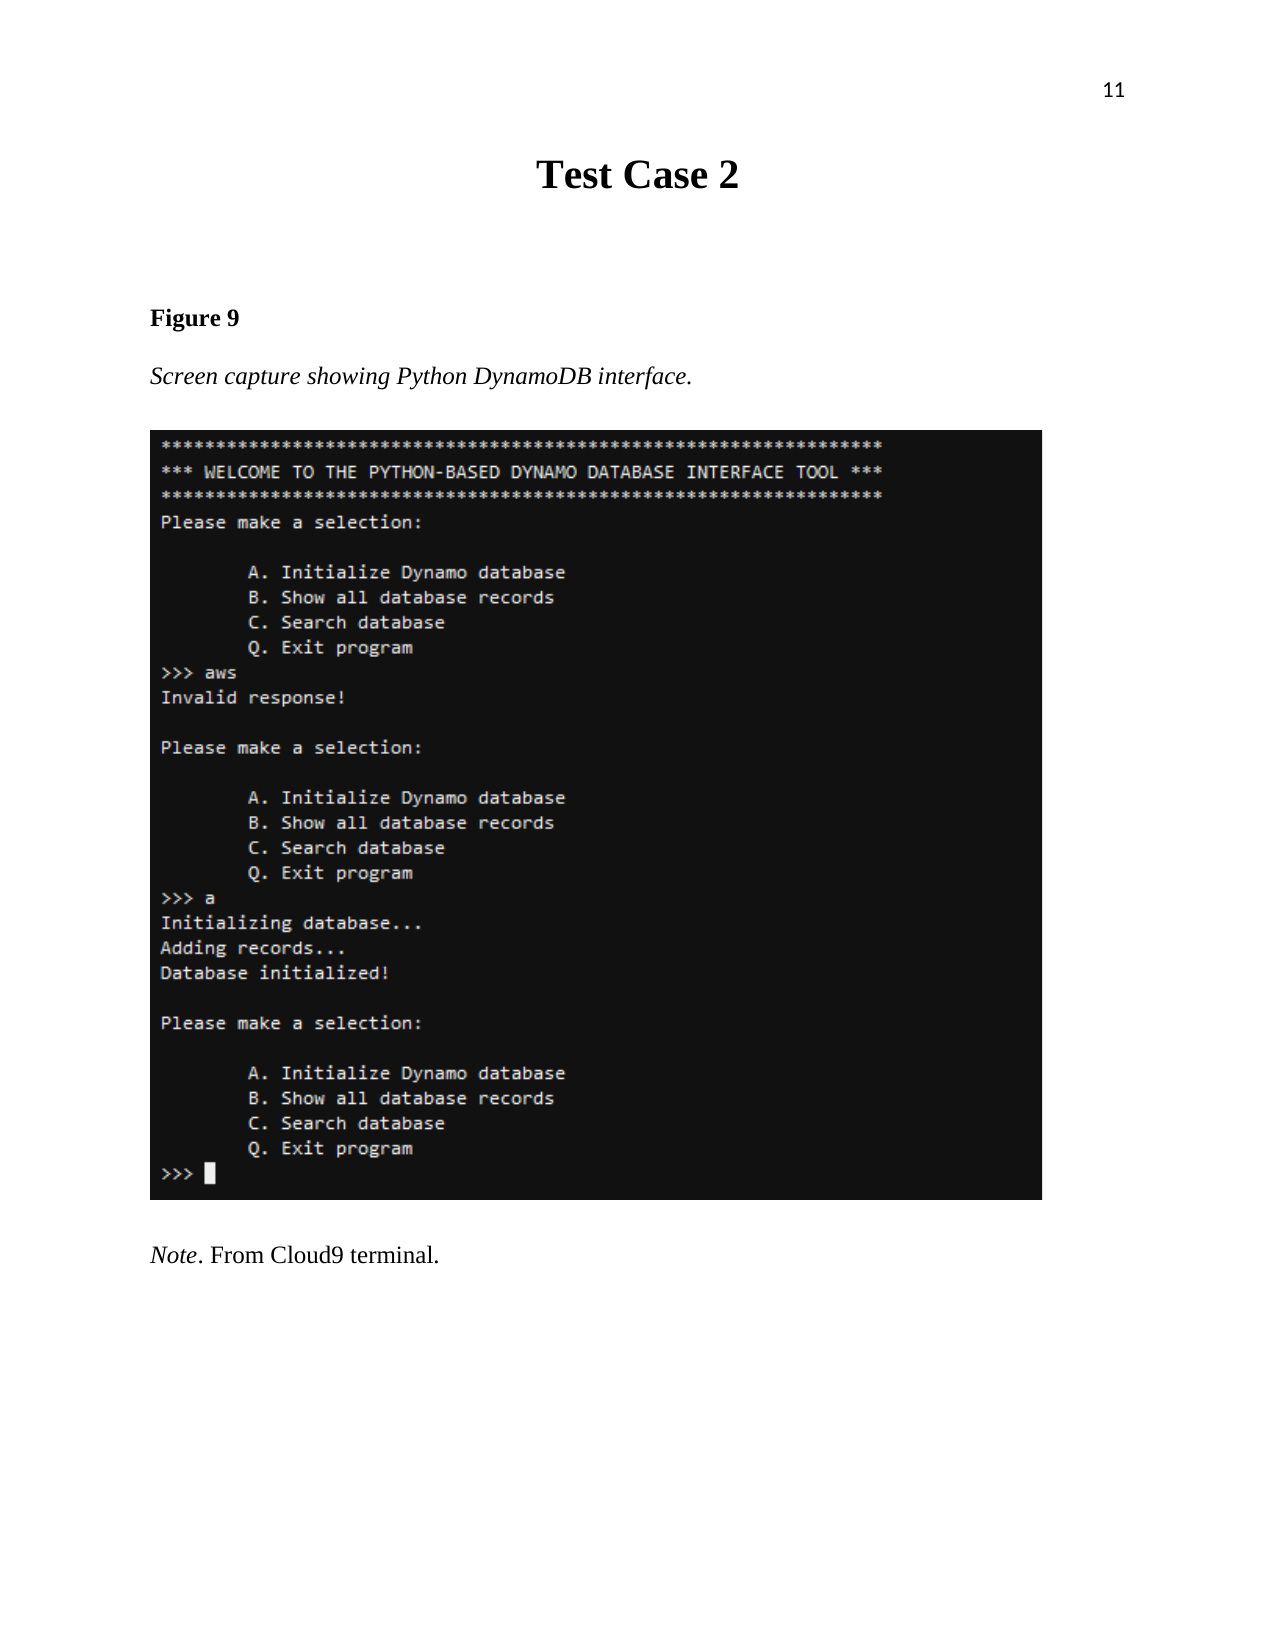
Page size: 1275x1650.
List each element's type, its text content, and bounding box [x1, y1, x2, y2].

picture [150, 430, 1043, 1200]
list Figure 9 [150, 303, 1125, 332]
list Test Case 2 [150, 150, 1125, 198]
list Note. From Cloud9 terminal. [150, 1240, 1125, 1269]
list Screen capture showing Python DynamoDB interface. [150, 361, 1125, 389]
